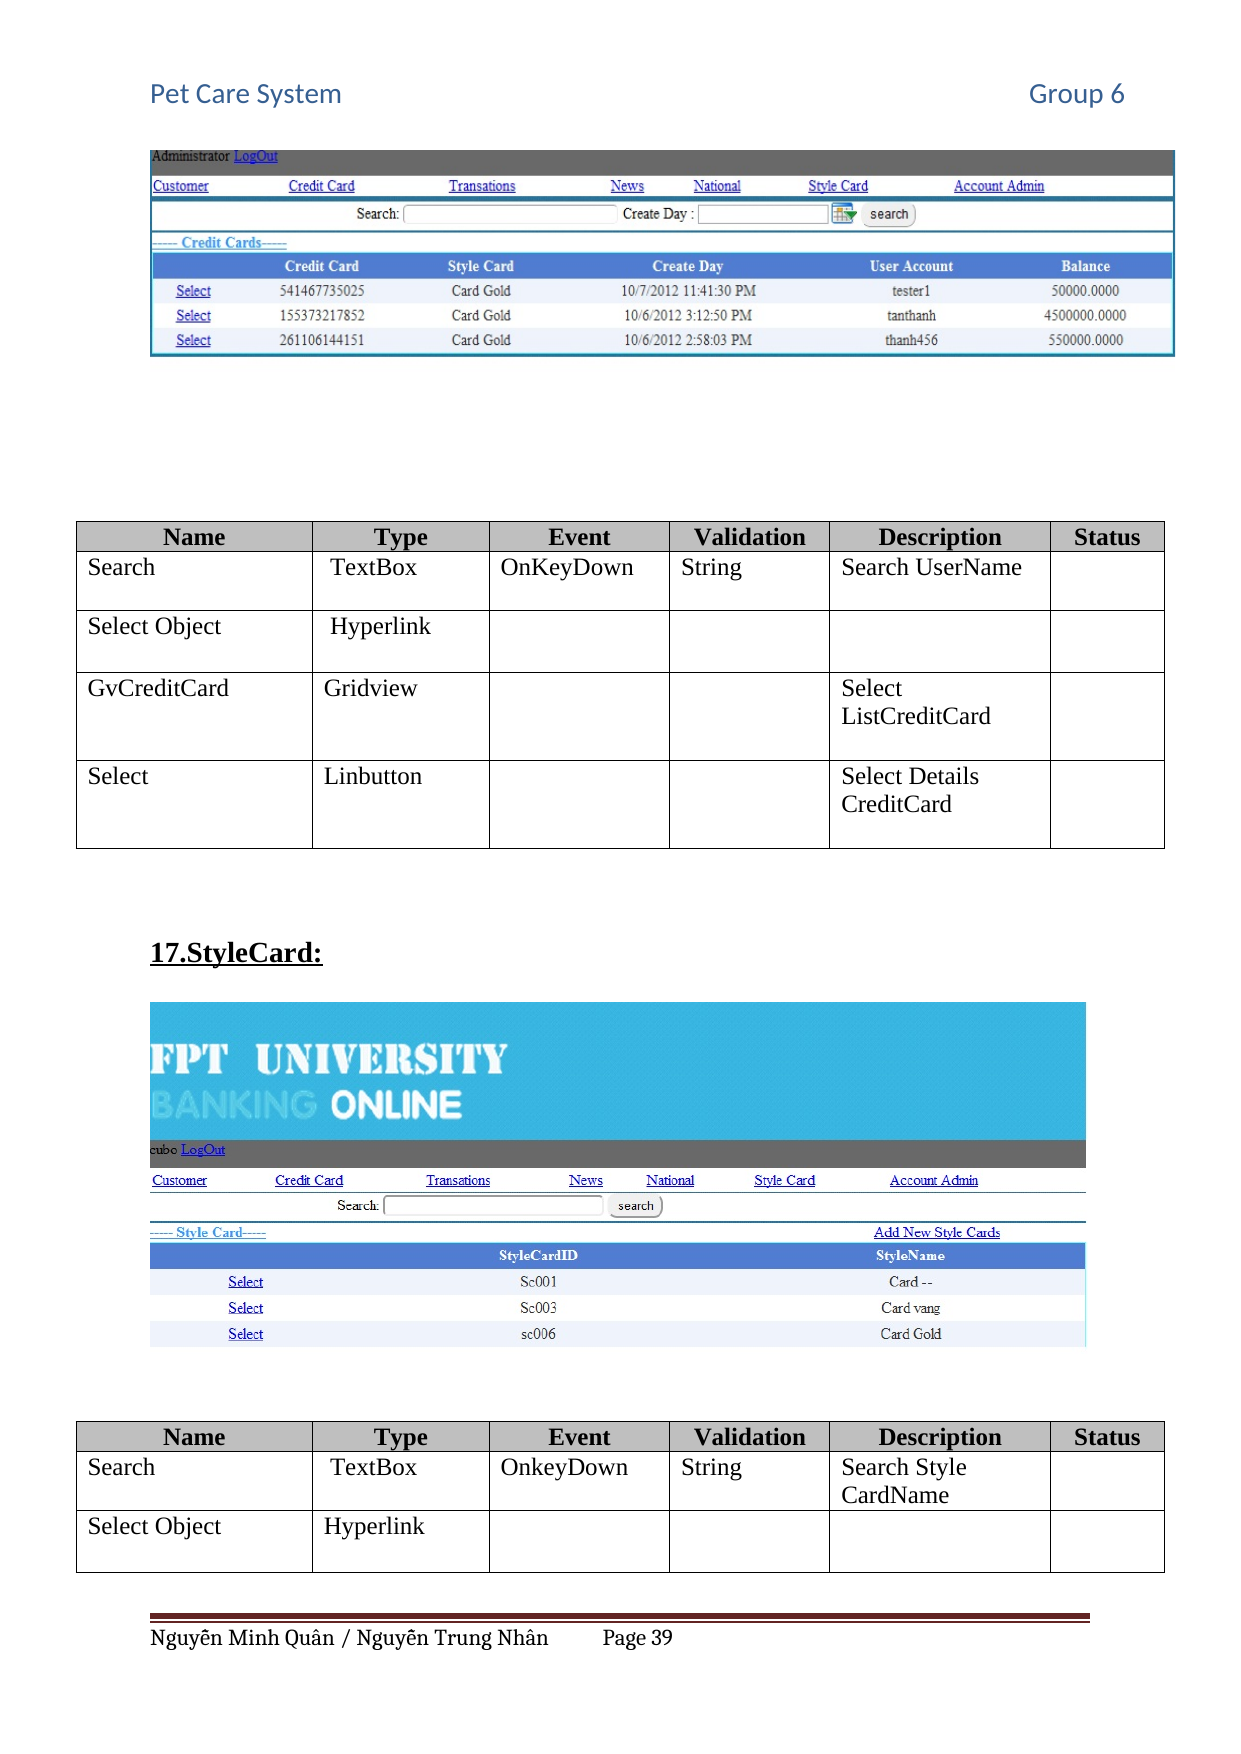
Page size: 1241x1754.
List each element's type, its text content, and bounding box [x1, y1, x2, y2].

table_cell [830, 1511, 1050, 1572]
table_cell Search Style CardName [830, 1452, 1050, 1510]
table_cell Gridview [313, 673, 489, 760]
table_header Validation [670, 522, 829, 551]
table_cell TextBox [313, 552, 489, 610]
table_cell [490, 1511, 669, 1572]
table_header Name [77, 522, 312, 551]
table_cell Linbutton [313, 761, 489, 848]
table_cell Hyperlink [313, 611, 489, 672]
table_cell OnKeyDown [490, 552, 669, 610]
table_cell [670, 673, 829, 760]
table_cell Search UserName [830, 552, 1050, 610]
picture [150, 150, 1176, 493]
table_cell OnkeyDown [490, 1452, 669, 1510]
table_header Event [490, 1422, 669, 1451]
table_cell [670, 761, 829, 848]
table_cell [670, 1511, 829, 1572]
table_cell [1051, 1452, 1164, 1510]
table_header Validation [670, 1422, 829, 1451]
table_cell Hyperlink [313, 1511, 489, 1572]
table_cell Select Details CreditCard [830, 761, 1050, 848]
table_cell [1051, 761, 1164, 848]
table_header Type [313, 522, 489, 551]
table_cell [670, 611, 829, 672]
table_cell String [670, 552, 829, 610]
table_cell [1051, 611, 1164, 672]
table_cell Select Object [77, 611, 312, 672]
table_cell TextBox [313, 1452, 489, 1510]
table_cell Select Object [77, 1511, 312, 1572]
table_header Name [77, 1422, 312, 1451]
table_cell [490, 761, 669, 848]
text 17.StyleCard: [150, 935, 1090, 968]
table_cell GvCreditCard [77, 673, 312, 760]
table_header Type [313, 1422, 489, 1451]
table_cell Select [77, 761, 312, 848]
table_cell [830, 611, 1050, 672]
table_cell Select ListCreditCard [830, 673, 1050, 760]
picture [150, 1002, 1091, 1354]
table_cell [1051, 673, 1164, 760]
table_header Event [490, 522, 669, 551]
table_cell Search [77, 552, 312, 610]
table_cell Search [77, 1452, 312, 1510]
table_header Status [1051, 1422, 1164, 1451]
table_header Status [1051, 522, 1164, 551]
table_cell String [670, 1452, 829, 1510]
table_cell [1051, 552, 1164, 610]
table_header Description [830, 1422, 1050, 1451]
table_cell [490, 611, 669, 672]
table_cell [490, 673, 669, 760]
table_header Description [830, 522, 1050, 551]
table_cell [1051, 1511, 1164, 1572]
